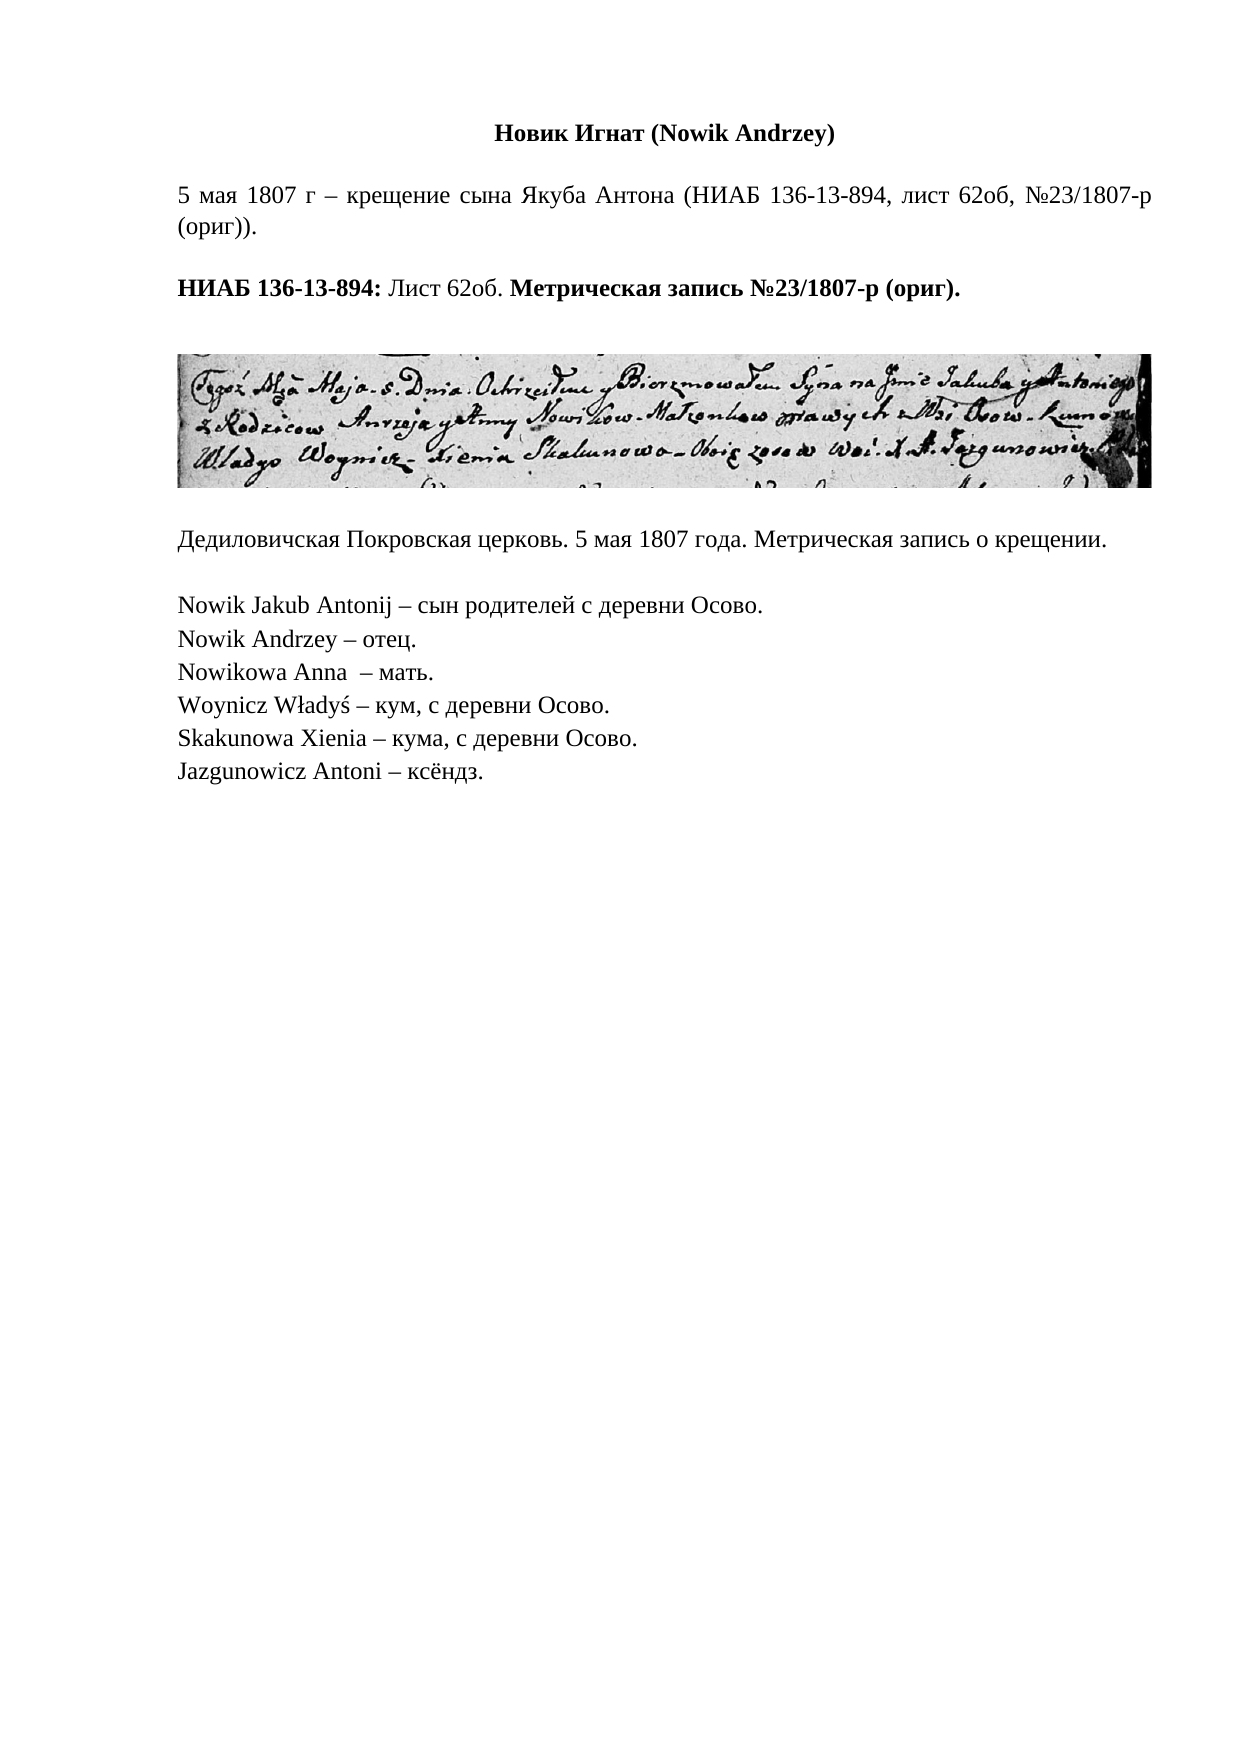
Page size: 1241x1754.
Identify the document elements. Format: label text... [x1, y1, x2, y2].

picture [177, 354, 1152, 488]
text Nowikowa Anna – мать. [177, 657, 1152, 685]
text Новик Игнат (Nowik Andrzey) [177, 118, 1152, 147]
text Nowik Andrzey – отец. [177, 624, 1152, 652]
text Jazgunowicz Antoni – ксёндз. [177, 756, 1152, 784]
text Дедиловичская Покровская церковь. 5 мая 1807 года. Метрическая запись о крещении. [177, 524, 1152, 553]
text Nowik Jakub Antonij – сын родителей с деревни Осовo. [177, 591, 1152, 619]
text 5 мая 1807 г – крещение сына Якуба Антона (НИАБ 136-13-894, лист 62об, №23/1807-р (ориг)). [177, 180, 1152, 240]
text Woynicz Władyś – кум, с деревни Осовo. [177, 690, 1152, 718]
text Skakunowa Xienia – кума, с деревни Осовo. [177, 723, 1152, 751]
text НИАБ 136-13-894: Лист 62об. Метрическая запись №23/1807-р (ориг). [177, 273, 1152, 302]
